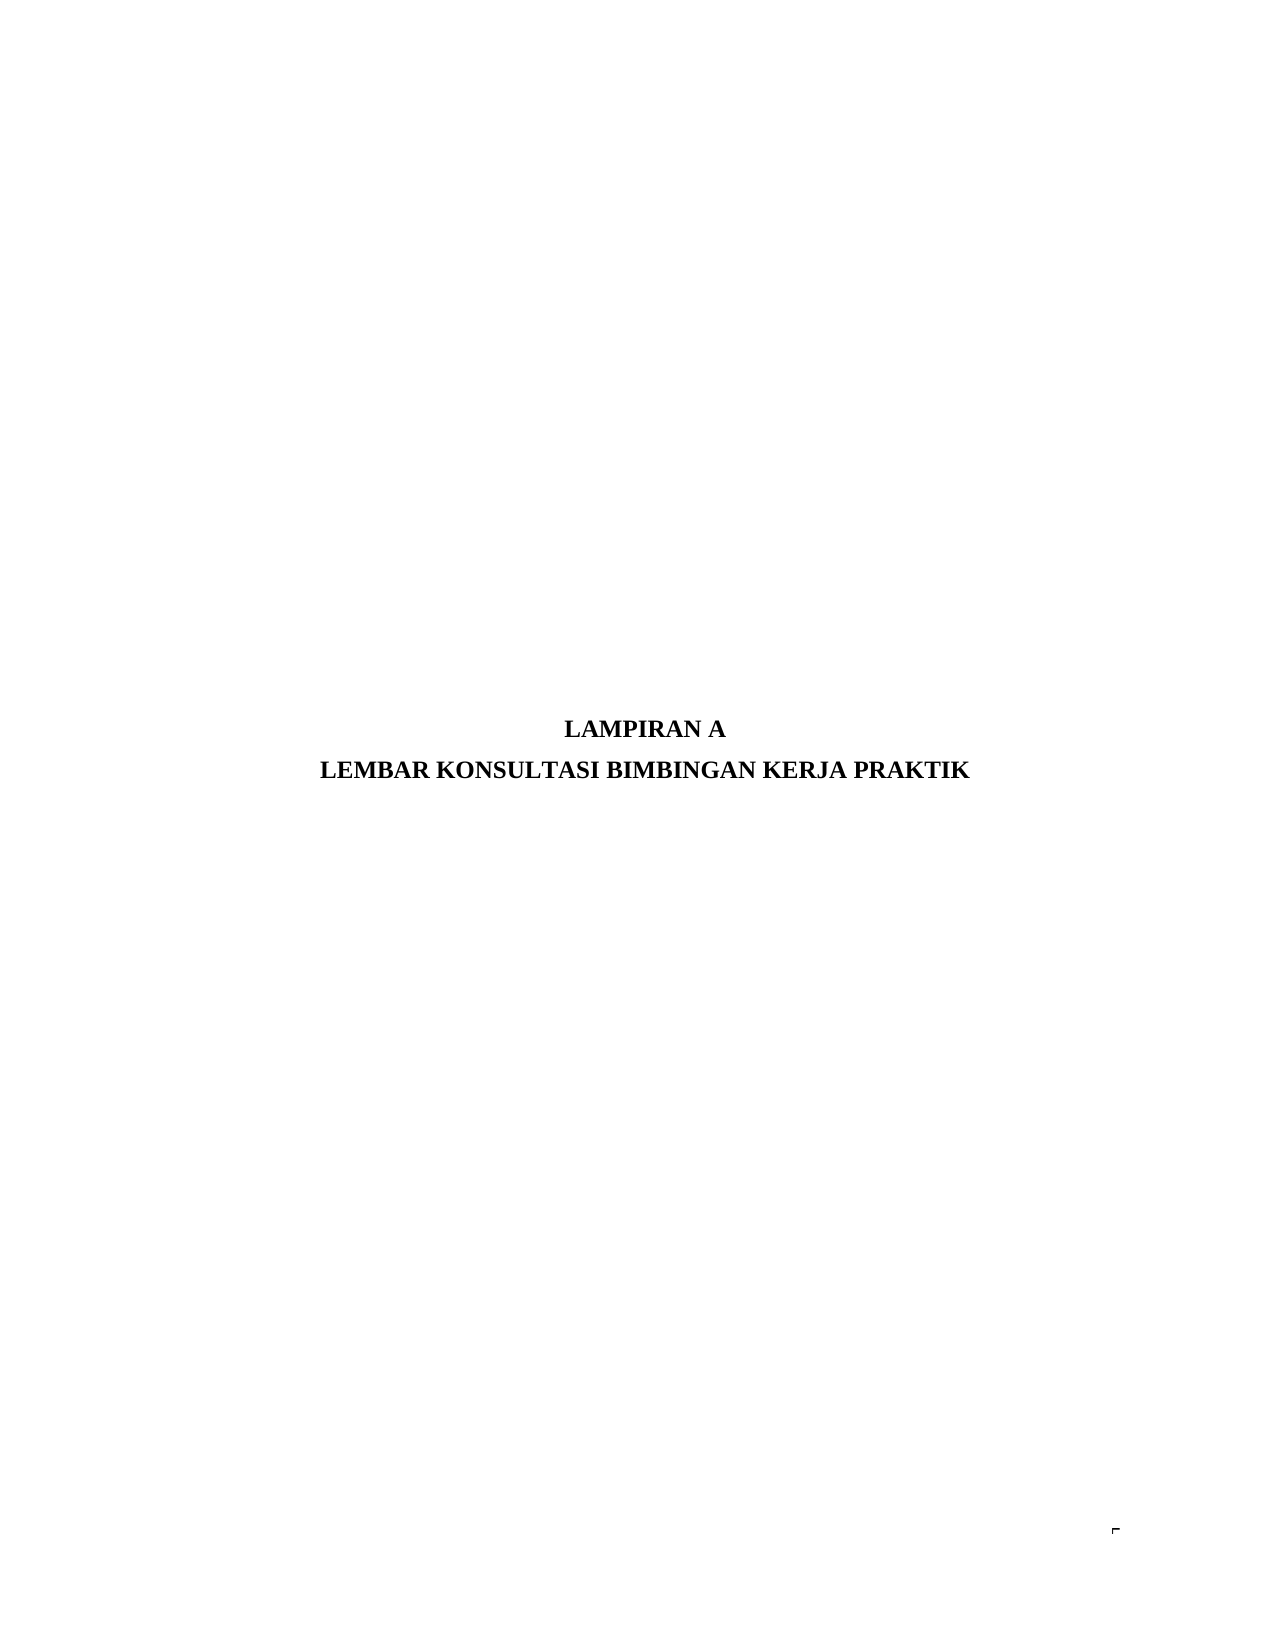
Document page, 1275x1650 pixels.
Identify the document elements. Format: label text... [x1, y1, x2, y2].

subtitle LAMPIRAN A [366, 714, 924, 742]
text LEMBAR KONSULTASI BIMBINGAN KERJA PRAKTIK [184, 756, 1106, 784]
